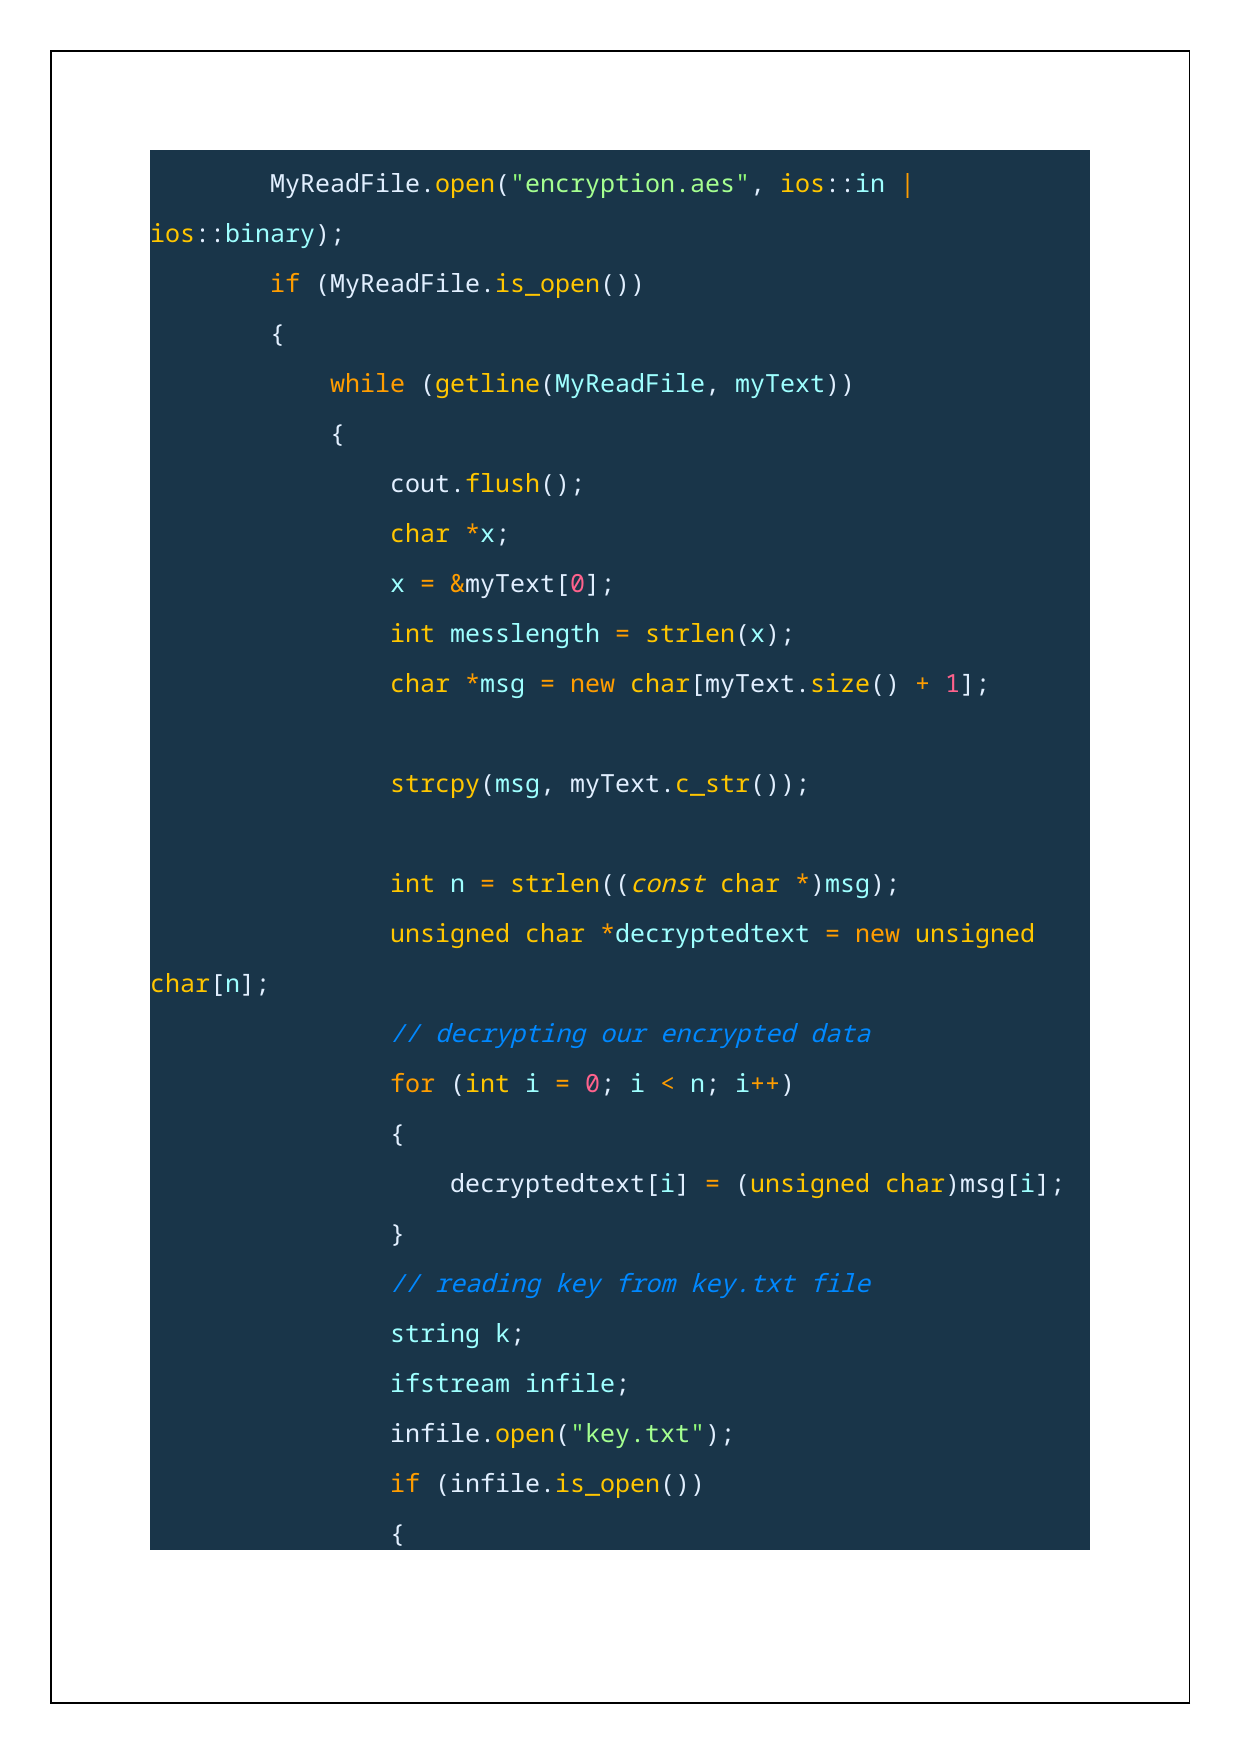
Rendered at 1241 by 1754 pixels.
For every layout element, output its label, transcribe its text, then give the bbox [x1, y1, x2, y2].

text string k; [150, 1300, 1090, 1350]
text // reading key from key.txt file [150, 1250, 1090, 1300]
text int messlength = strlen(x); [150, 600, 1090, 650]
text if (infile.is_open()) [150, 1450, 1090, 1500]
text for (int i = 0; i < n; i++) [150, 1050, 1090, 1100]
text { [150, 300, 1090, 350]
text { [150, 400, 1090, 450]
text char *x; [150, 500, 1090, 550]
text ifstream infile; [150, 1350, 1090, 1400]
text infile.open("key.txt"); [150, 1400, 1090, 1450]
text { [150, 1100, 1090, 1150]
text int n = strlen((const char *)msg); [150, 850, 1090, 900]
text } [150, 1200, 1090, 1250]
text { [150, 1500, 1090, 1550]
text unsigned char *decryptedtext = new unsigned char[n]; [150, 900, 1090, 1000]
text char *msg = new char[myText.size() + 1]; [150, 650, 1090, 700]
text if (MyReadFile.is_open()) [150, 250, 1090, 300]
text cout.flush(); [150, 450, 1090, 500]
text MyReadFile.open("encryption.aes", ios::in | ios::binary); [150, 150, 1090, 250]
text decryptedtext[i] = (unsigned char)msg[i]; [150, 1150, 1090, 1200]
text // decrypting our encrypted data [150, 1000, 1090, 1050]
text x = &myText[0]; [150, 550, 1090, 600]
text while (getline(MyReadFile, myText)) [150, 350, 1090, 400]
text strcpy(msg, myText.c_str()); [150, 750, 1090, 800]
